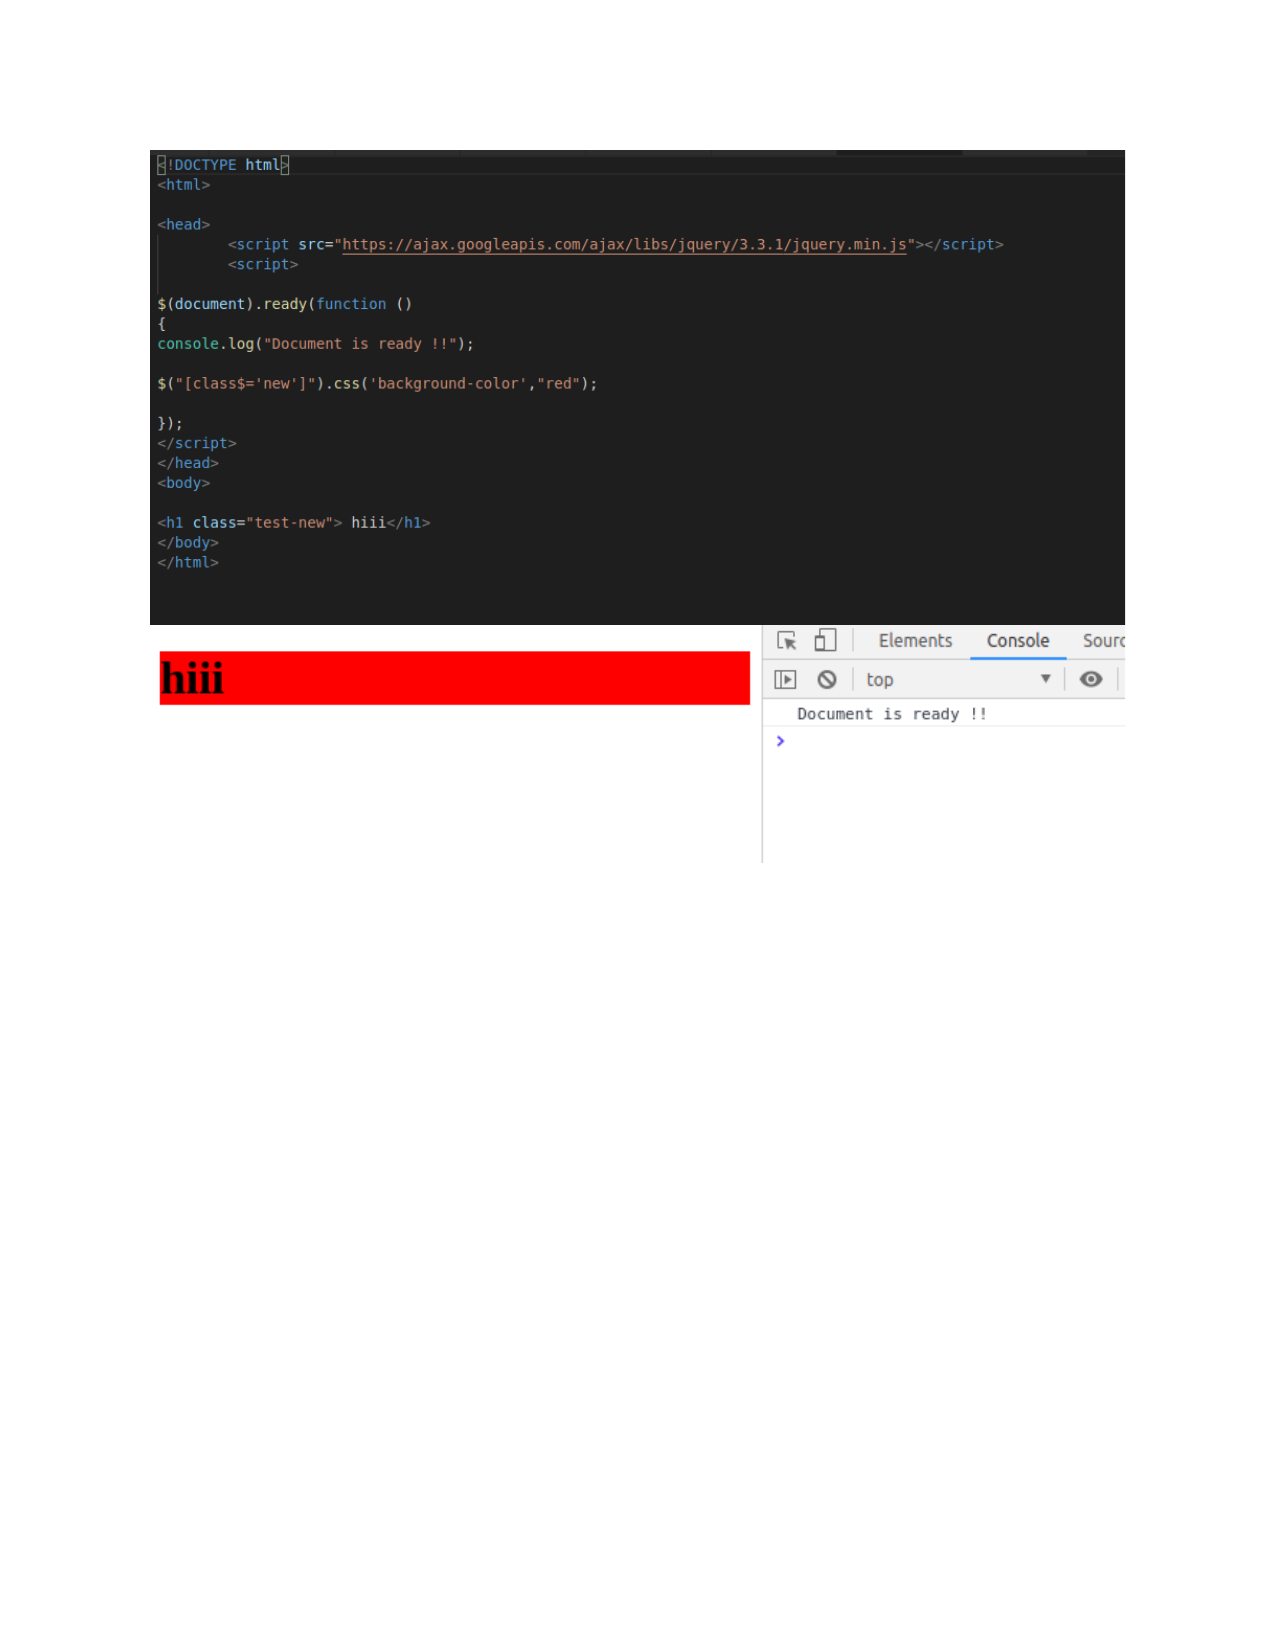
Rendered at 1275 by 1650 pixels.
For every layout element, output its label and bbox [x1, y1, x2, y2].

picture [150, 150, 1125, 863]
